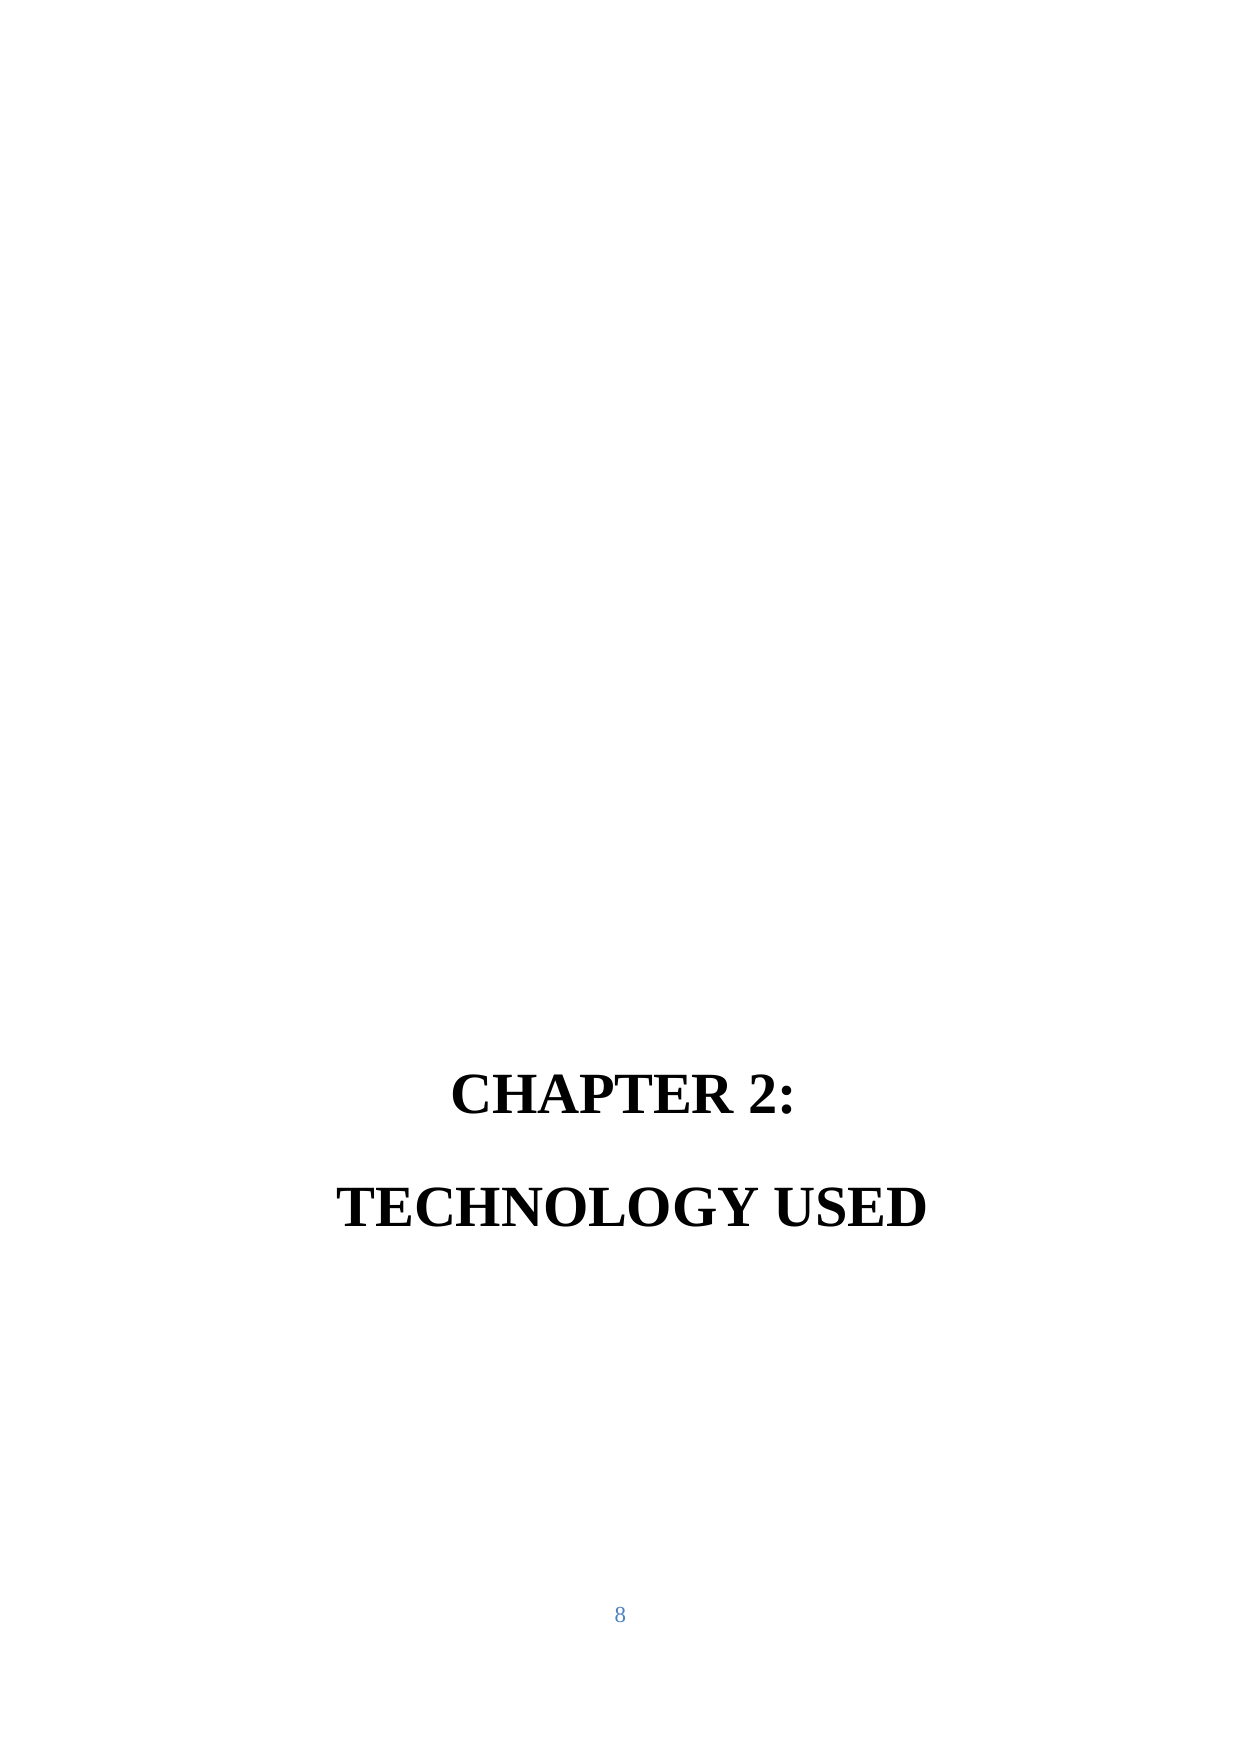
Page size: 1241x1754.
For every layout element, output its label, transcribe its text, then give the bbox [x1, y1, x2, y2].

text CHAPTER 2: [375, 1058, 1090, 1126]
text TECHNOLOGY USED [150, 1172, 1090, 1239]
